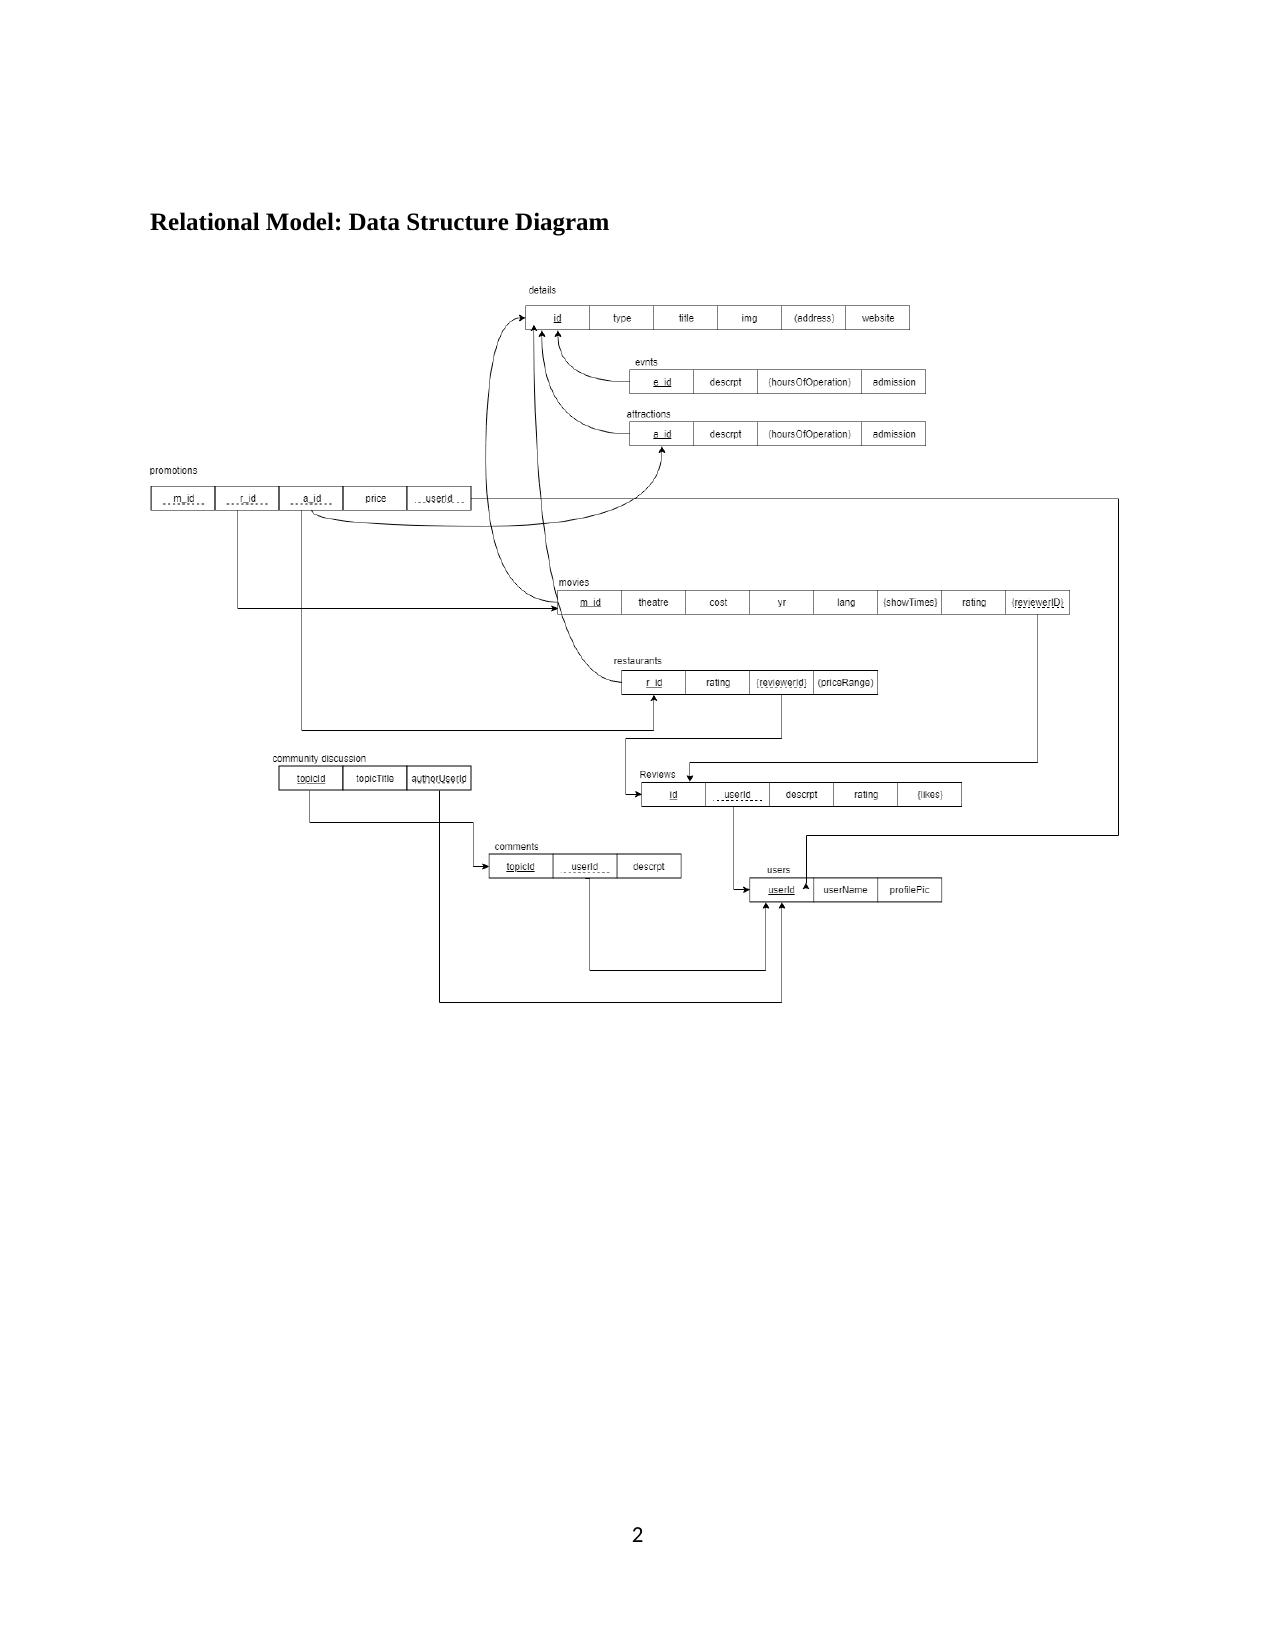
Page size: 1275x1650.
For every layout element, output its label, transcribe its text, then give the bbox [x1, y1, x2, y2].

picture [150, 281, 1125, 1009]
title Relational Model: Data Structure Diagram [150, 207, 1125, 236]
